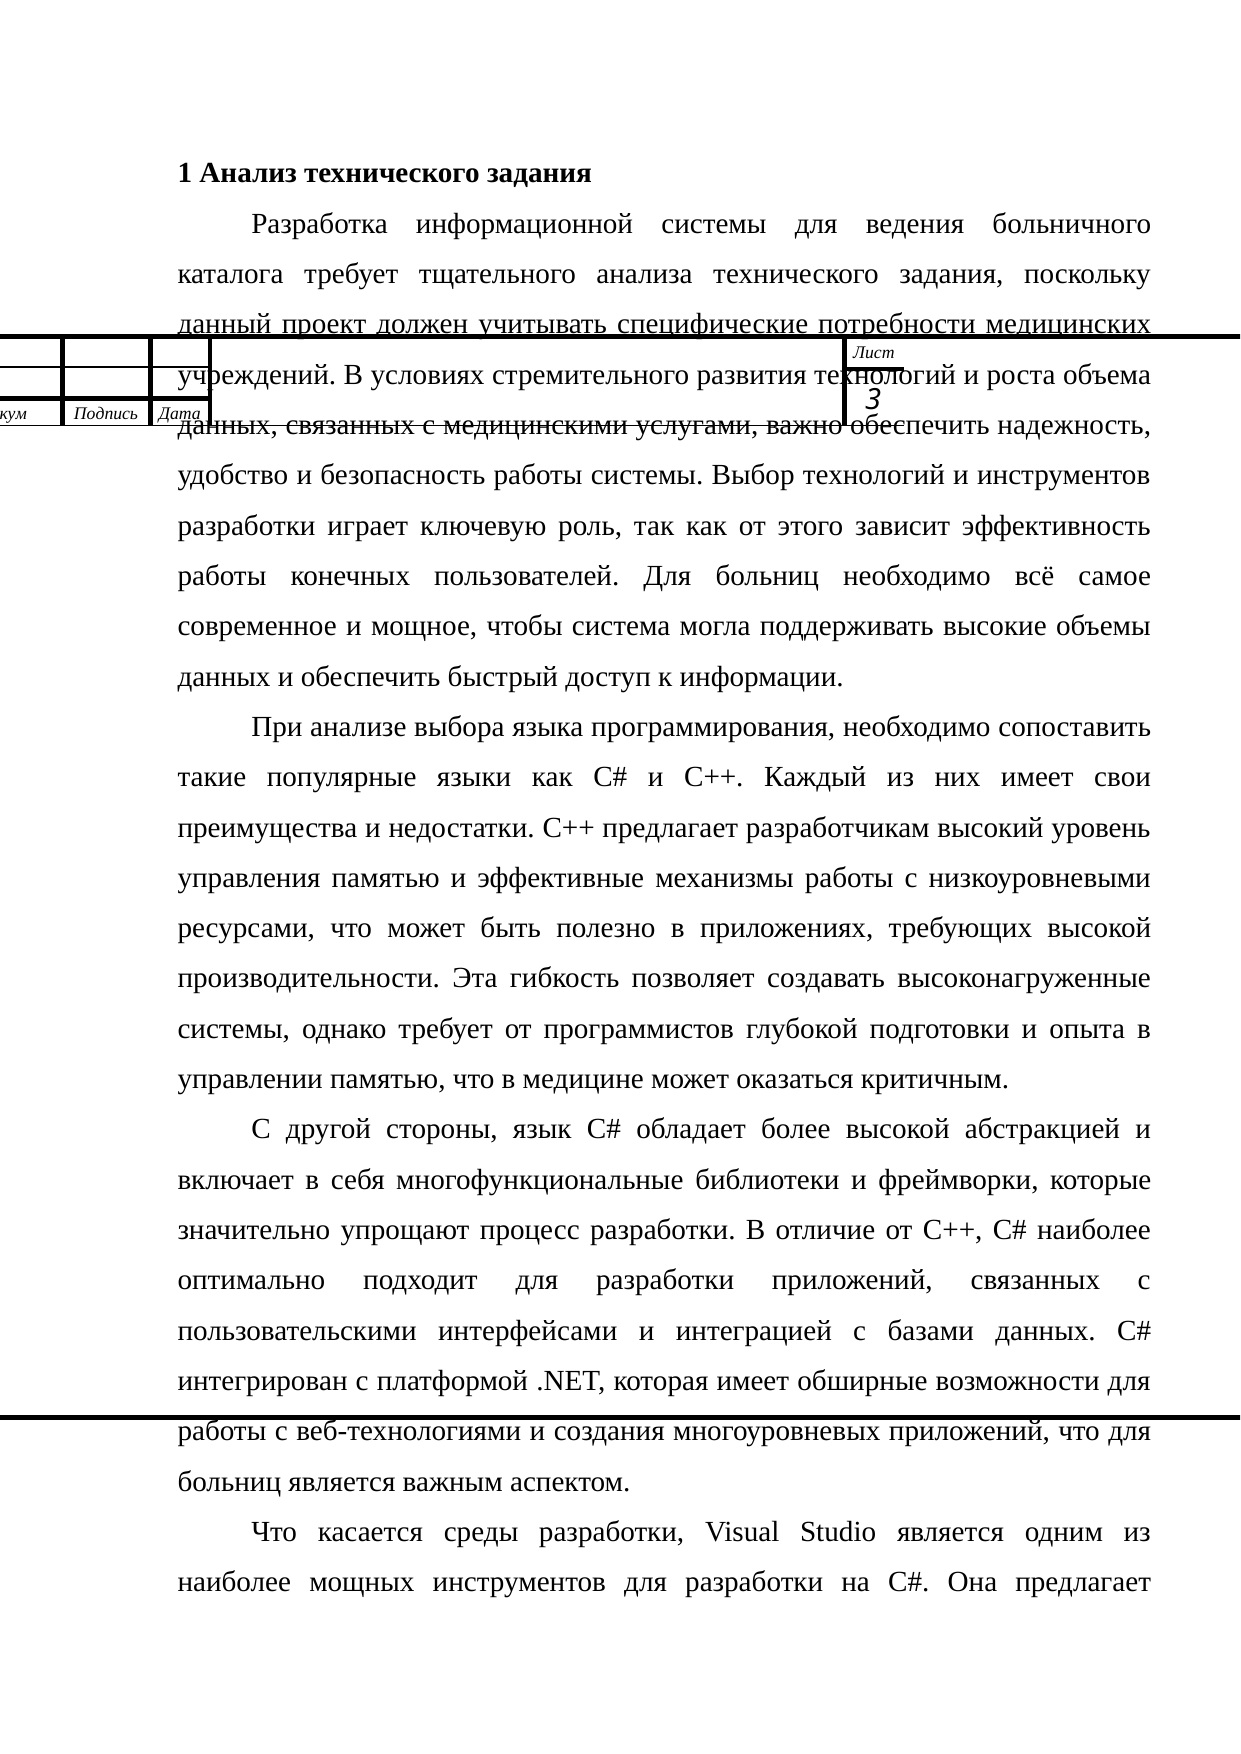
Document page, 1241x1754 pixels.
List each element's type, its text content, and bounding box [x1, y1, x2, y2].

subtitle 1 Анализ технического задания [177, 156, 1152, 189]
text Разработка информационной системы для ведения больничного каталога требует тщательного анализа технического задания, поскольку данный проект должен учитывать специфические потребности медицинских учреждений. В условиях стремительного развития технологий и роста объема данных, связанных с медицинскими услугами, важно обеспечить надежность, удобство и безопасность работы системы. Выбор технологий и инструментов разработки играет ключевую роль, так как от этого зависит эффективность работы конечных пользователей. Для больниц необходимо всё самое современное и мощное, чтобы система могла поддерживать высокие объемы данных и обеспечить быстрый доступ к информации. [177, 206, 1152, 692]
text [177, 1514, 1152, 1598]
text При анализе выбора языка программирования, необходимо сопоставить такие популярные языки как C# и C++. Каждый из них имеет свои преимущества и недостатки. C++ предлагает разработчикам высокий уровень управления памятью и эффективные механизмы работы с низкоуровневыми ресурсами, что может быть полезно в приложениях, требующих высокой производительности. Эта гибкость позволяет создавать высоконагруженные системы, однако требует от программистов глубокой подготовки и опыта в управлении памятью, что в медицине может оказаться критичным. [177, 709, 1152, 1095]
text С другой стороны, язык C# обладает более высокой абстракцией и включает в себя многофункциональные библиотеки и фреймворки, которые значительно упрощают процесс разработки. В отличие от C++, C# наиболее оптимально подходит для разработки приложений, связанных с пользовательскими интерфейсами и интеграцией с базами данных. С# интегрирован с платформой .NET, которая имеет обширные возможности для работы с веб-технологиями и создания многоуровневых приложений, что для больниц является важным аспектом. [177, 1112, 1152, 1497]
